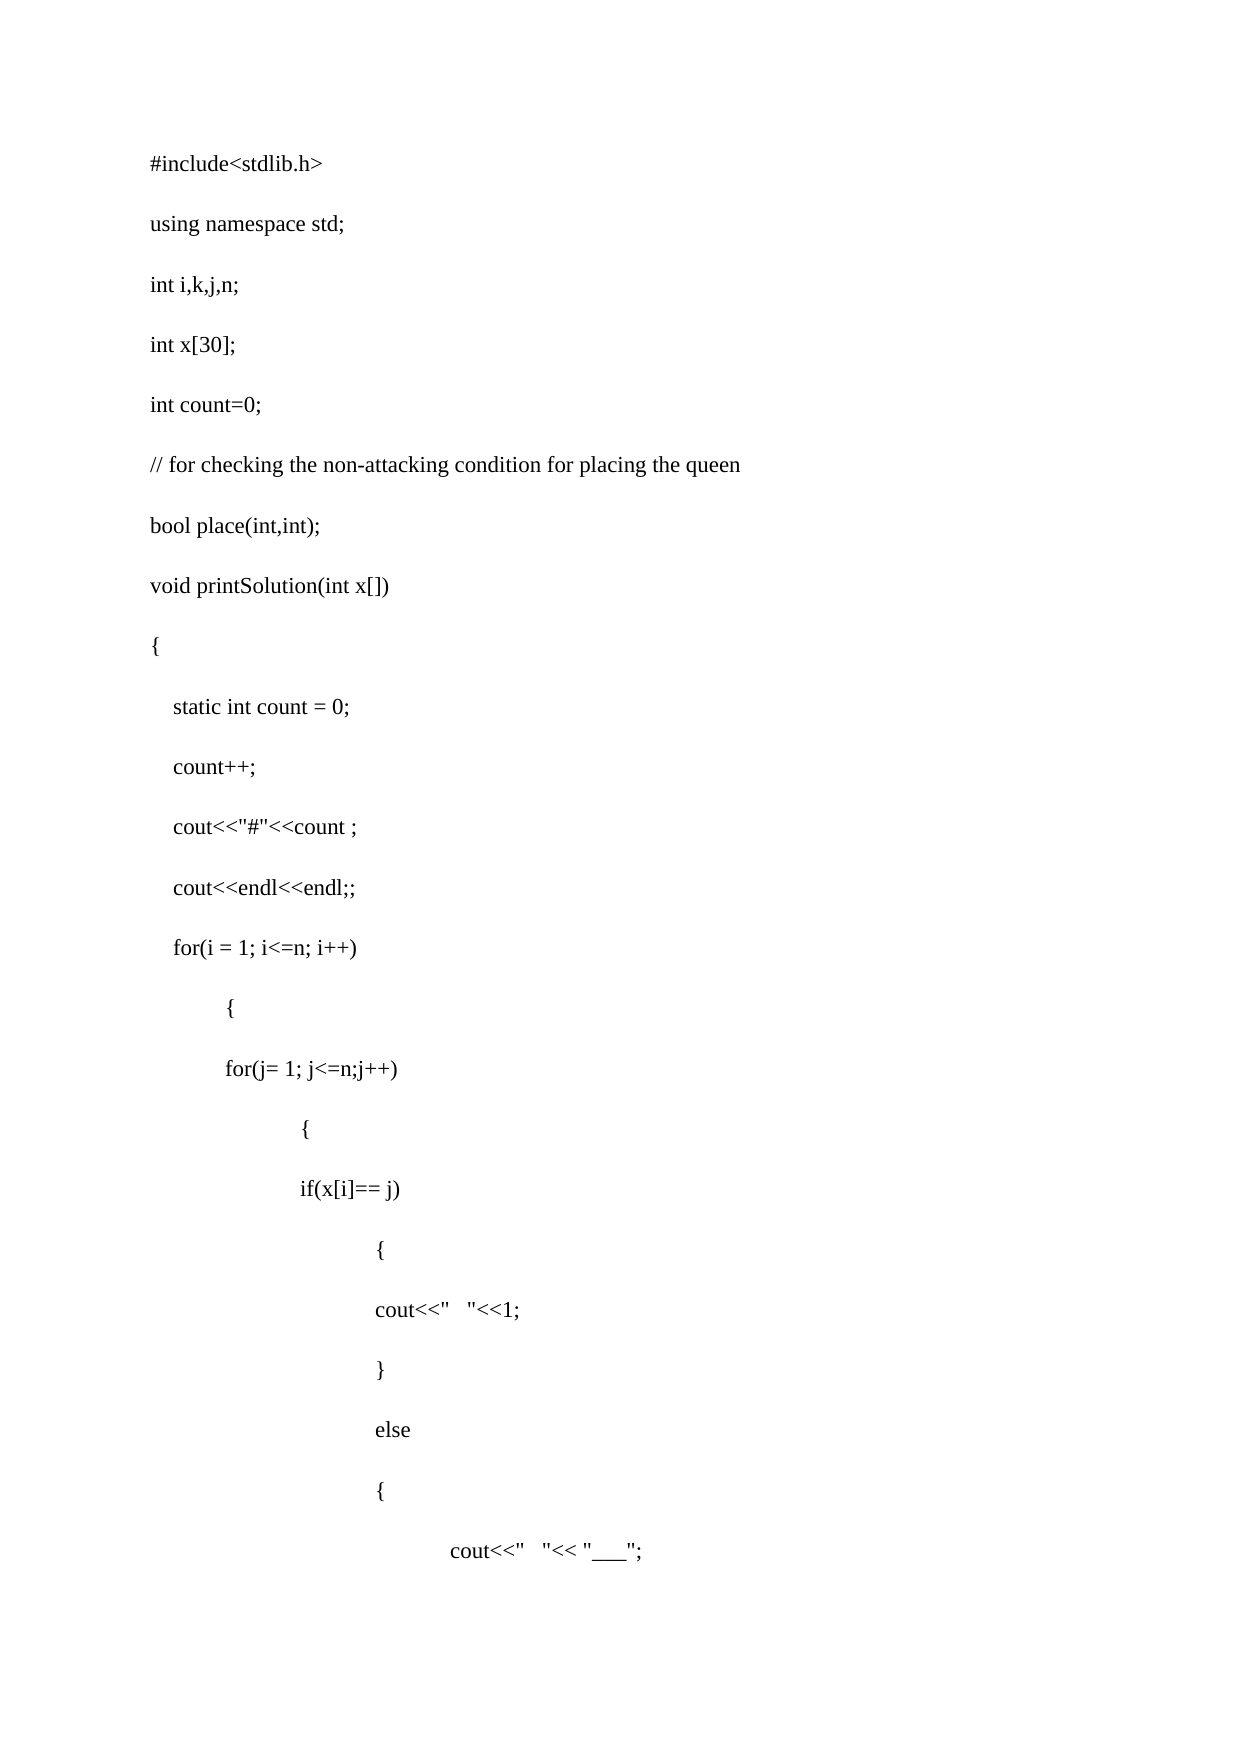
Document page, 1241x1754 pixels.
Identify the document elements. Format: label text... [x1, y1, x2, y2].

text cout<<endl<<endl;; [150, 874, 1090, 900]
text cout<<"#"<<count ; [150, 813, 1090, 840]
text cout<<" "<< "___"; [150, 1537, 1090, 1563]
text count++; [150, 753, 1090, 779]
text } [150, 1356, 1090, 1383]
text void printSolution(int x[]) [150, 572, 1090, 598]
text using namespace std; [150, 210, 1090, 237]
text #include<stdlib.h> [150, 150, 1090, 176]
text { [150, 632, 1090, 659]
text cout<<" "<<1; [150, 1296, 1090, 1322]
text { [150, 1115, 1090, 1141]
text bool place(int,int); [150, 512, 1090, 538]
text { [150, 994, 1090, 1021]
text if(x[i]== j) [150, 1175, 1090, 1202]
text else [150, 1417, 1090, 1443]
text int i,k,j,n; [150, 271, 1090, 297]
text static int count = 0; [150, 693, 1090, 719]
text for(i = 1; i<=n; i++) [150, 934, 1090, 960]
text int count=0; [150, 391, 1090, 418]
text for(j= 1; j<=n;j++) [150, 1055, 1090, 1081]
text { [150, 1236, 1090, 1262]
text { [150, 1477, 1090, 1503]
text // for checking the non-attacking condition for placing the queen [150, 452, 1090, 478]
text int x[30]; [150, 331, 1090, 357]
